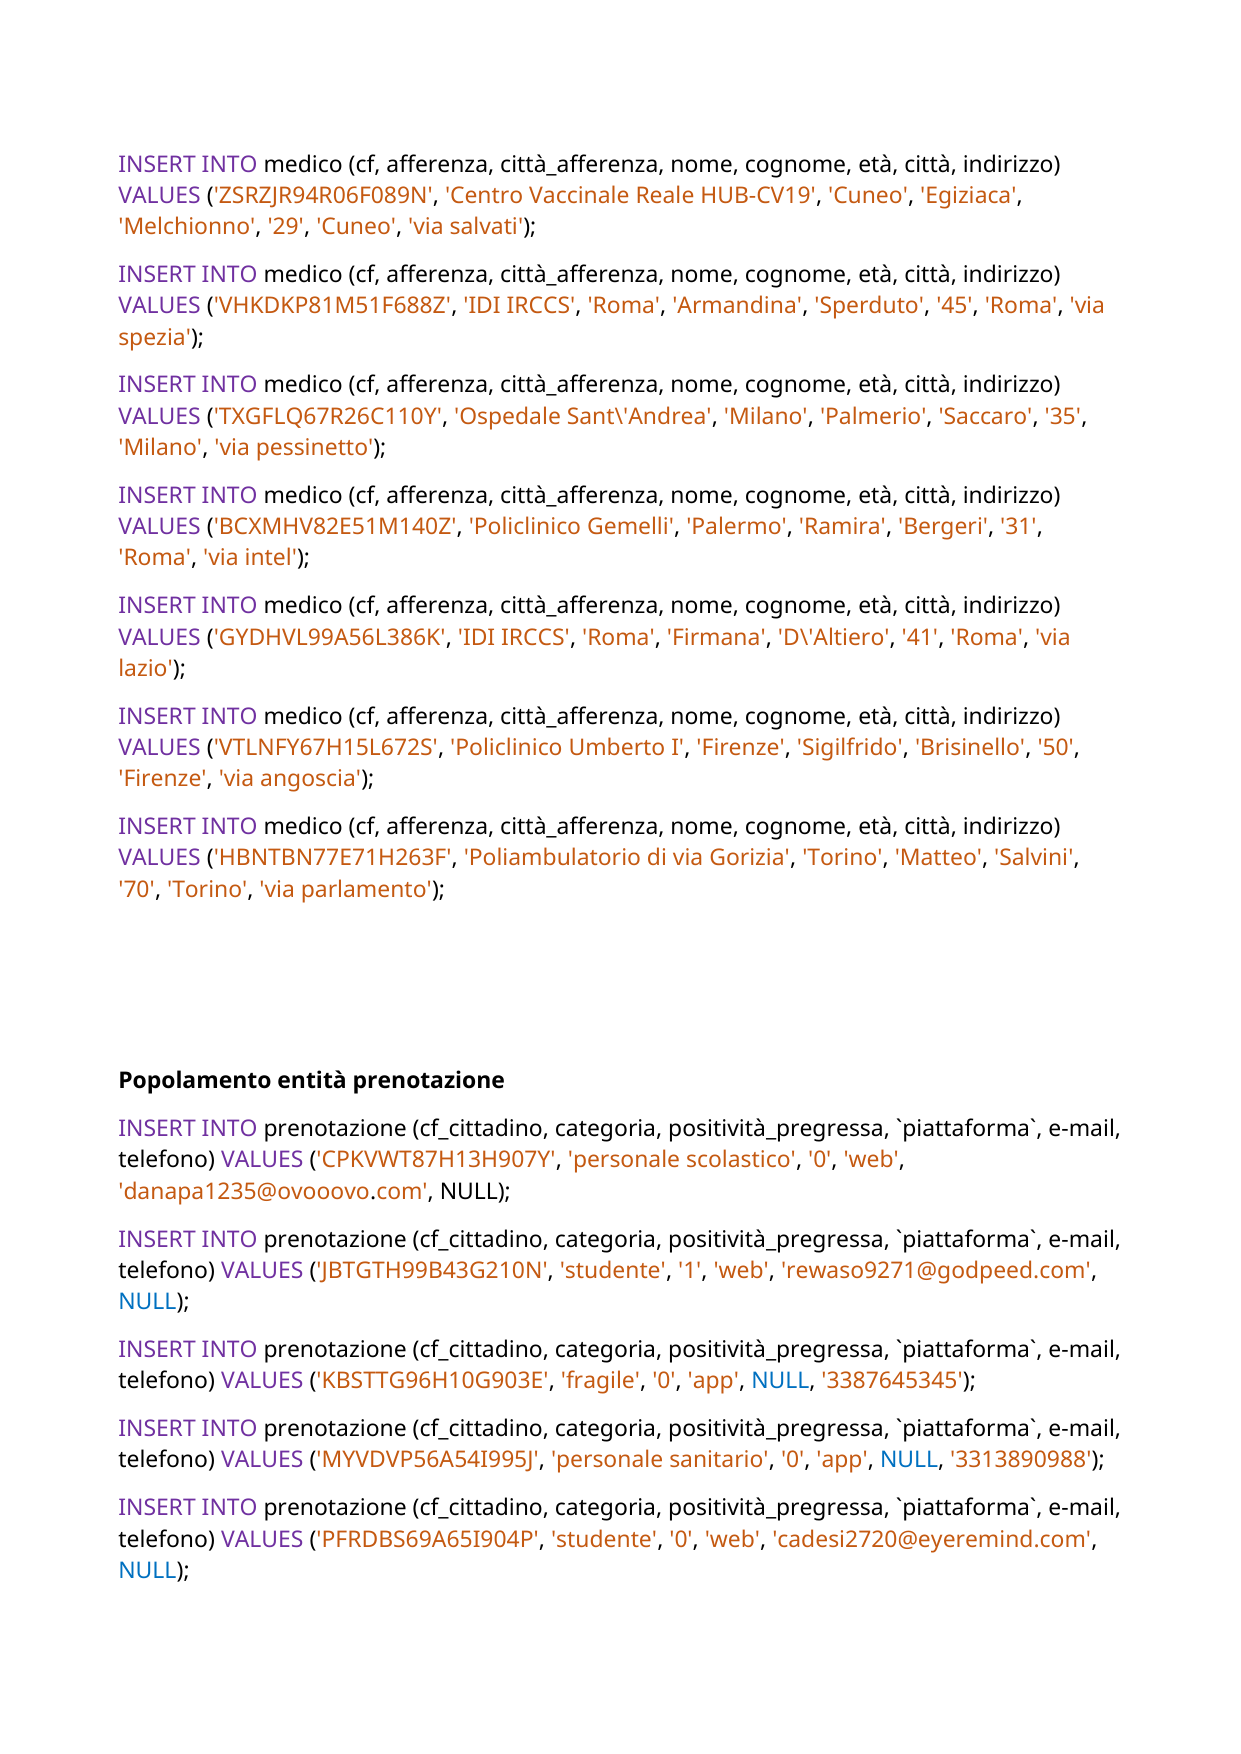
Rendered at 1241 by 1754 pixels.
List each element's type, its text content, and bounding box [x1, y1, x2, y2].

text Popolamento entità prenotazione [118, 1064, 1122, 1096]
text INSERT INTO prenotazione (cf_cittadino, categoria, positività_pregressa, `piattaforma`, e-mail, telefono) VALUES ('CPKVWT87H13H907Y', 'personale scolastico', '0', 'web', 'danapa1235@ovooovo.com', NULL); [118, 1112, 1122, 1206]
text INSERT INTO medico (cf, afferenza, città_afferenza, nome, cognome, età, città, indirizzo) VALUES ('VHKDKP81M51F688Z', 'IDI IRCCS', 'Roma', 'Armandina', 'Sperduto', '45', 'Roma', 'via spezia'); [118, 258, 1122, 352]
text INSERT INTO prenotazione (cf_cittadino, categoria, positività_pregressa, `piattaforma`, e-mail, telefono) VALUES ('MYVDVP56A54I995J', 'personale sanitario', '0', 'app', NULL, '3313890988'); [118, 1412, 1122, 1475]
text INSERT INTO medico (cf, afferenza, città_afferenza, nome, cognome, età, città, indirizzo) VALUES ('HBNTBN77E71H263F', 'Poliambulatorio di via Gorizia', 'Torino', 'Matteo', 'Salvini', '70', 'Torino', 'via parlamento'); [118, 810, 1122, 904]
text INSERT INTO medico (cf, afferenza, città_afferenza, nome, cognome, età, città, indirizzo) VALUES ('BCXMHV82E51M140Z', 'Policlinico Gemelli', 'Palermo', 'Ramira', 'Bergeri', '31', 'Roma', 'via intel'); [118, 479, 1122, 573]
text INSERT INTO prenotazione (cf_cittadino, categoria, positività_pregressa, `piattaforma`, e-mail, telefono) VALUES ('JBTGTH99B43G210N', 'studente', '1', 'web', 'rewaso9271@godpeed.com', NULL); [118, 1223, 1122, 1316]
text INSERT INTO medico (cf, afferenza, città_afferenza, nome, cognome, età, città, indirizzo) VALUES ('ZSRZJR94R06F089N', 'Centro Vaccinale Reale HUB-CV19', 'Cuneo', 'Egiziaca', 'Melchionno', '29', 'Cuneo', 'via salvati'); [118, 148, 1122, 241]
text INSERT INTO medico (cf, afferenza, città_afferenza, nome, cognome, età, città, indirizzo) VALUES ('VTLNFY67H15L672S', 'Policlinico Umberto I', 'Firenze', 'Sigilfrido', 'Brisinello', '50', 'Firenze', 'via angoscia'); [118, 700, 1122, 793]
text INSERT INTO medico (cf, afferenza, città_afferenza, nome, cognome, età, città, indirizzo) VALUES ('TXGFLQ67R26C110Y', 'Ospedale Sant\'Andrea', 'Milano', 'Palmerio', 'Saccaro', '35', 'Milano', 'via pessinetto'); [118, 368, 1122, 462]
text INSERT INTO prenotazione (cf_cittadino, categoria, positività_pregressa, `piattaforma`, e-mail, telefono) VALUES ('KBSTTG96H10G903E', 'fragile', '0', 'app', NULL, '3387645345'); [118, 1333, 1122, 1396]
text INSERT INTO medico (cf, afferenza, città_afferenza, nome, cognome, età, città, indirizzo) VALUES ('GYDHVL99A56L386K', 'IDI IRCCS', 'Roma', 'Firmana', 'D\'Altiero', '41', 'Roma', 'via lazio'); [118, 589, 1122, 683]
text INSERT INTO prenotazione (cf_cittadino, categoria, positività_pregressa, `piattaforma`, e-mail, telefono) VALUES ('PFRDBS69A65I904P', 'studente', '0', 'web', 'cadesi2720@eyeremind.com', NULL); [118, 1491, 1122, 1585]
